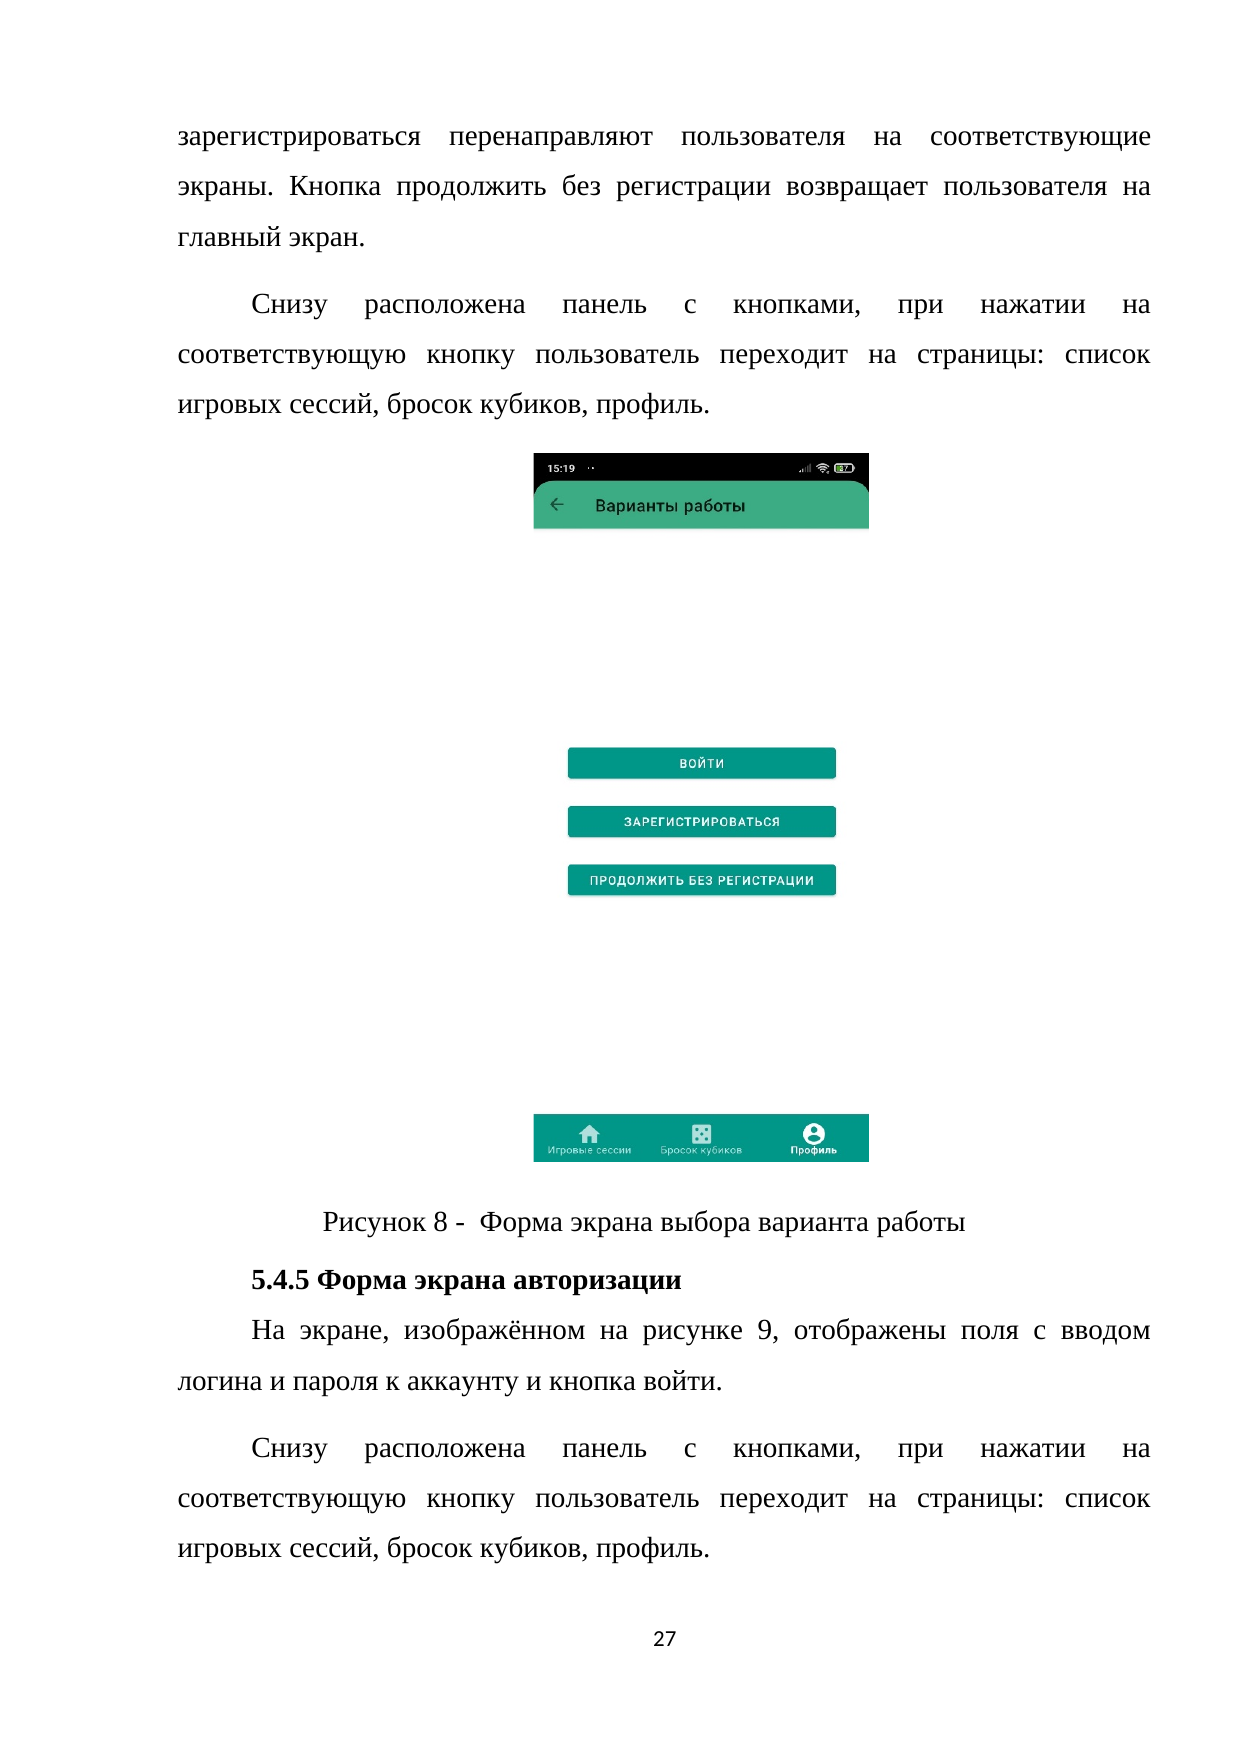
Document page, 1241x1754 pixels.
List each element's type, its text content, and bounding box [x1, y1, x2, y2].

text Снизу расположена панель с кнопками, при нажатии на соответствующую кнопку пользователь переходит на страницы: список игровых сессий, бросок кубиков, профиль. [177, 286, 1152, 420]
text На экране, изображённом на рисунке 9, отображены поля с вводом логина и пароля к аккаунту и кнопка войти. [177, 1312, 1152, 1396]
picture [533, 453, 869, 1162]
text Форма экрана авторизации [251, 1262, 1106, 1296]
text Снизу расположена панель с кнопками, при нажатии на соответствующую кнопку пользователь переходит на страницы: список игровых сессий, бросок кубиков, профиль. [177, 1430, 1152, 1564]
text Форма экрана выбора варианта работы [215, 1204, 1152, 1237]
